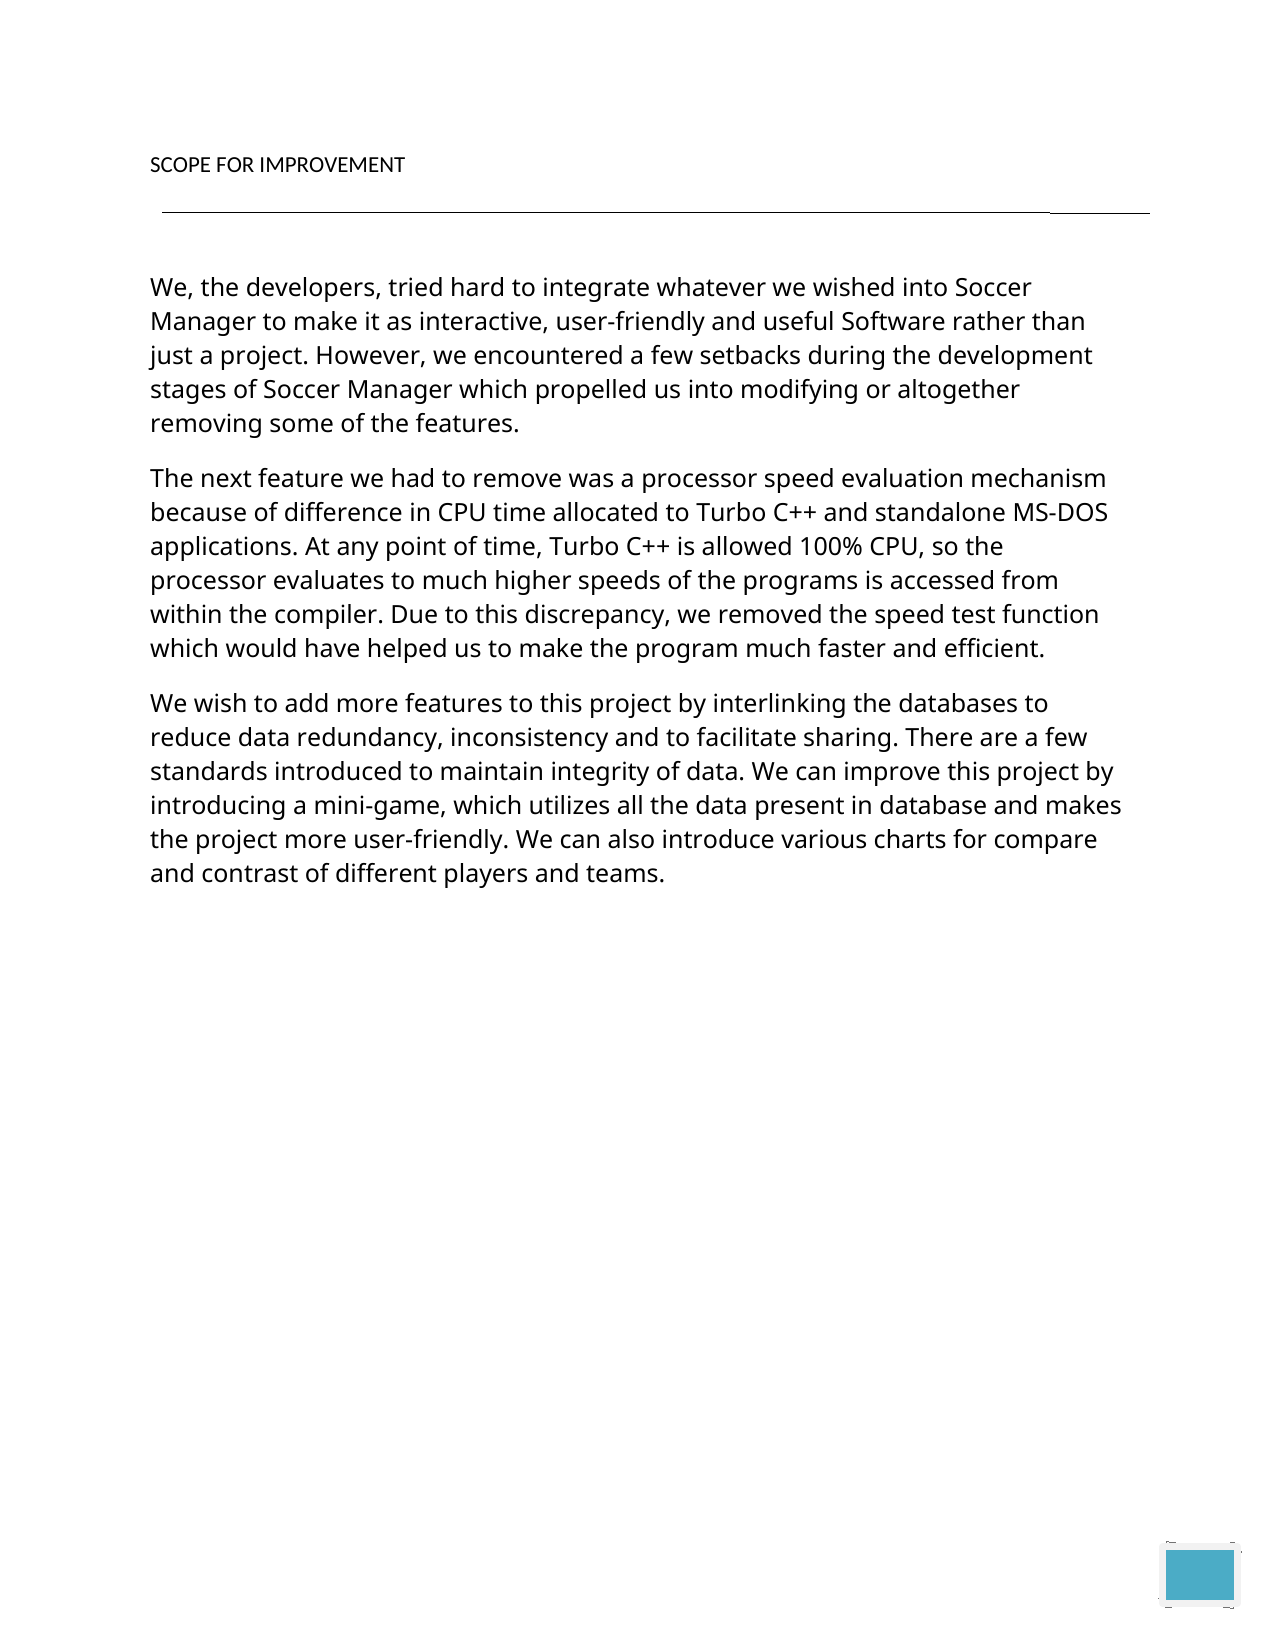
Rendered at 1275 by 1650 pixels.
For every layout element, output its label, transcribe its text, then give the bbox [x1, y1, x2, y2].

text We, the developers, tried hard to integrate whatever we wished into Soccer Manager to make it as interactive, user-friendly and useful Software rather than just a project. However, we encountered a few setbacks during the development stages of Soccer Manager which propelled us into modifying or altogether removing some of the features. [150, 269, 1125, 439]
text The next feature we had to remove was a processor speed evaluation mechanism because of difference in CPU time allocated to Turbo C++ and standalone MS-DOS applications. At any point of time, Turbo C++ is allowed 100% CPU, so the processor evaluates to much higher speeds of the programs is accessed from within the compiler. Due to this discrepancy, we removed the speed test function which would have helped us to make the program much faster and efficient. [150, 460, 1125, 665]
text We wish to add more features to this project by interlinking the databases to reduce data redundancy, inconsistency and to facilitate sharing. There are a few standards introduced to maintain integrity of data. We can improve this project by introducing a mini-game, which utilizes all the data present in database and makes the project more user-friendly. We can also introduce various charts for compare and contrast of different players and teams. [150, 686, 1125, 890]
